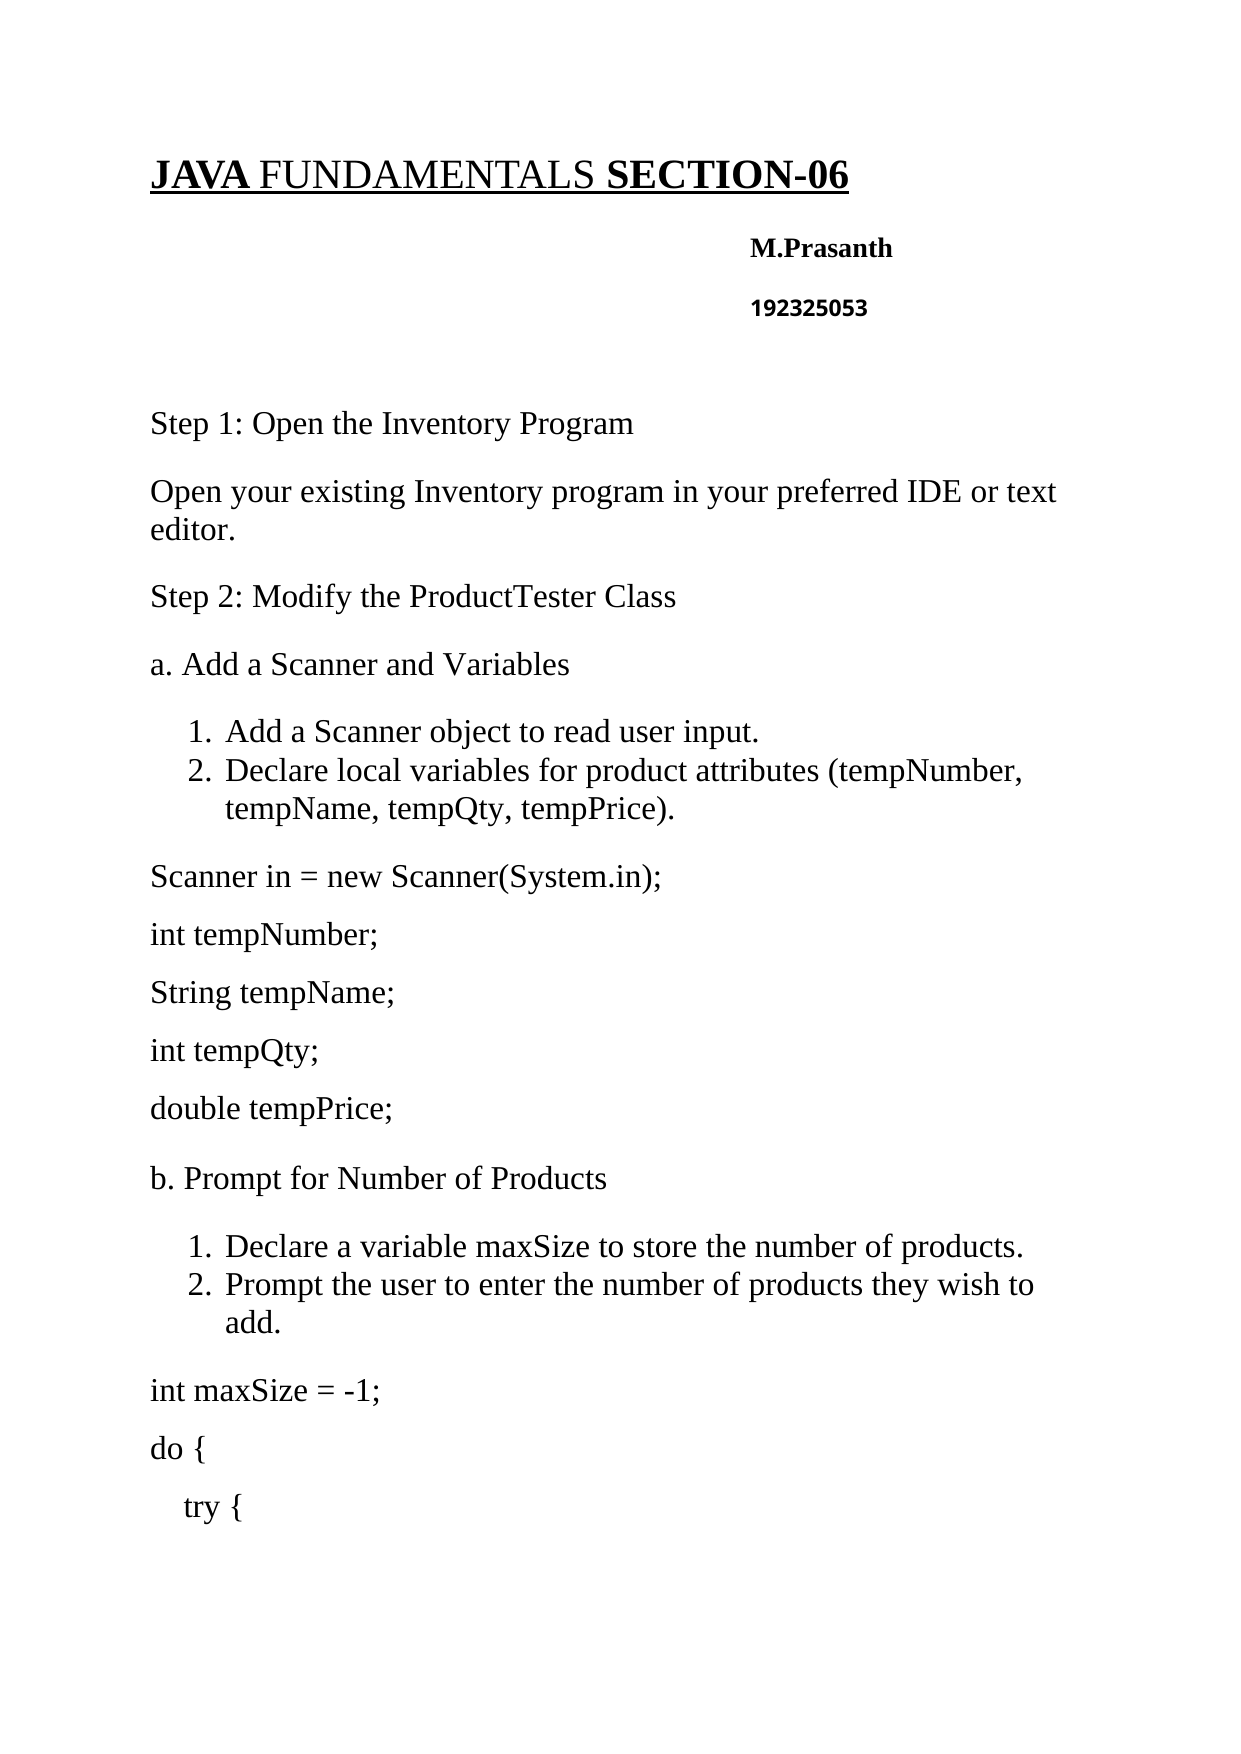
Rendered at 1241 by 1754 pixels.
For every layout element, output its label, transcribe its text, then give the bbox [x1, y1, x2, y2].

text a. Add a Scanner and Variables [150, 644, 1090, 683]
text Step 2: Modify the ProductTester Class [150, 577, 1090, 615]
text int tempQty; [150, 1030, 1090, 1068]
text double tempPrice; [150, 1088, 1090, 1126]
text int maxSize = -1; [150, 1370, 1090, 1408]
list Prompt the user to enter the number of products they wish to add. [187, 1264, 1090, 1341]
list Declare local variables for product attributes (tempNumber, tempName, tempQty, tempPrice). [187, 750, 1090, 827]
text int tempNumber; [150, 914, 1090, 952]
list Add a Scanner object to read user input. [187, 712, 1090, 750]
text do { [150, 1428, 1090, 1467]
text JAVA FUNDAMENTALS SECTION-06 [150, 150, 1090, 198]
text 192325053 [150, 292, 1090, 324]
text b. Prompt for Number of Products [150, 1158, 1090, 1197]
subtitle M.Prasanth [150, 231, 1090, 263]
text try { [150, 1486, 1090, 1524]
text String tempName; [150, 972, 1090, 1010]
text Step 1: Open the Inventory Program [150, 403, 1090, 442]
list Declare a variable maxSize to store the number of products. [187, 1226, 1090, 1264]
text Open your existing Inventory program in your preferred IDE or text editor. [150, 471, 1090, 548]
text Scanner in = new Scanner(System.in); [150, 856, 1090, 894]
